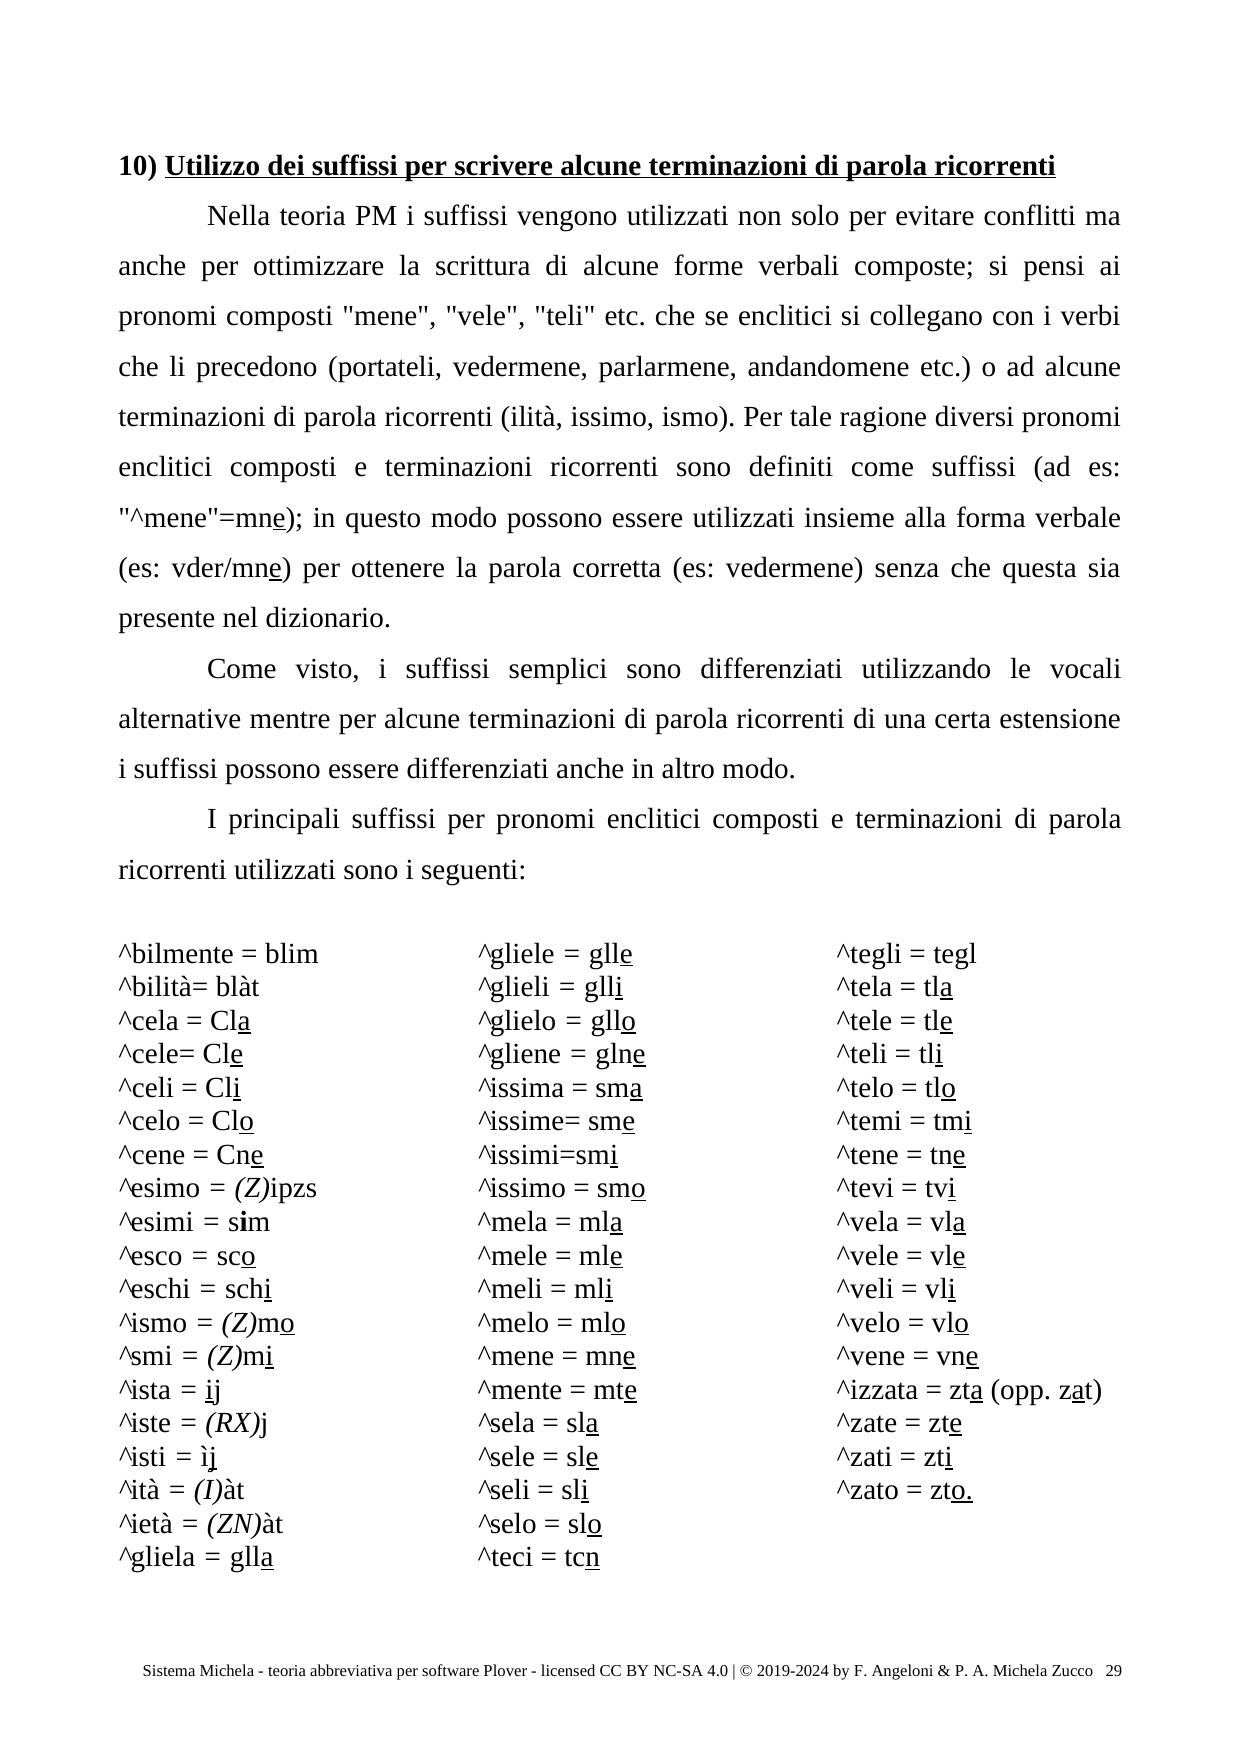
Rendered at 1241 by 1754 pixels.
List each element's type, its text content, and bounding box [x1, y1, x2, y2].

title ^izzata = zta (opp. zat) [836, 1372, 1122, 1405]
title ^tevi = tvi [836, 1171, 1122, 1204]
title ^cele= Cle [118, 1036, 403, 1070]
title ^zate = zte [836, 1405, 1122, 1439]
title ^esimo = (Z)ipzs [118, 1171, 403, 1204]
title ^teli = tli [836, 1036, 1122, 1070]
title ^vene = vne [836, 1338, 1122, 1372]
title ^selo = slo [477, 1506, 763, 1539]
title ^tele = tle [836, 1003, 1122, 1036]
title ^smi = (Z)mi [118, 1338, 403, 1372]
title ^glielo = gllo [477, 1003, 763, 1036]
title ^cene = Cne [118, 1137, 403, 1171]
title ^tegli = tegl [836, 936, 1122, 969]
title I principali suffissi per pronomi enclitici composti e terminazioni di parola ricorrenti utilizzati sono i seguenti: [118, 802, 1122, 886]
title ^ità = (I)àt [118, 1472, 403, 1506]
title ^bilmente = blim [118, 936, 403, 969]
title ^velo = vlo [836, 1305, 1122, 1338]
title ^temi = tmi [836, 1103, 1122, 1137]
title ^tela = tla [836, 969, 1122, 1003]
title ^gliene = glne [477, 1036, 763, 1070]
title ^ismo = (Z)mo [118, 1305, 403, 1338]
title ^ista = ij [118, 1372, 403, 1405]
text 10) Utilizzo dei suffissi per scrivere alcune terminazioni di parola ricorrenti [118, 148, 1122, 181]
title Come visto, i suffissi semplici sono differenziati utilizzando le vocali alternative mentre per alcune terminazioni di parola ricorrenti di una certa estensione i suffissi possono essere differenziati anche in altro modo. [118, 651, 1122, 785]
title ^celi = Cli [118, 1070, 403, 1103]
title ^esimi = sim [118, 1204, 403, 1238]
title ^mene = mne [477, 1338, 763, 1372]
title ^melo = mlo [477, 1305, 763, 1338]
title Nella teoria PM i suffissi vengono utilizzati non solo per evitare conflitti ma anche per ottimizzare la scrittura di alcune forme verbali composte; si pensi ai pronomi composti "mene", "vele", "teli" etc. che se enclitici si collegano con i verbi che li precedono (portateli, vedermene, parlarmene, andandomene etc.) o ad alcune terminazioni di parola ricorrenti (ilità, issimo, ismo). Per tale ragione diversi pronomi enclitici composti e terminazioni ricorrenti sono definiti come suffissi (ad es: "^mene"=mne); in questo modo possono essere utilizzati insieme alla forma verbale (es: vder/mne) per ottenere la parola corretta (es: vedermene) senza che questa sia presente nel dizionario. [118, 198, 1122, 634]
title ^meli = mli [477, 1271, 763, 1305]
title ^mela = mla [477, 1204, 763, 1238]
title ^zati = zti [836, 1439, 1122, 1472]
title ^veli = vli [836, 1271, 1122, 1305]
title ^telo = tlo [836, 1070, 1122, 1103]
title ^sela = sla [477, 1405, 763, 1439]
title ^ietà = (ZN)àt [118, 1506, 403, 1539]
title ^issimo = smo [477, 1171, 763, 1204]
title ^issima = sma [477, 1070, 763, 1103]
title ^esco = sco [118, 1238, 403, 1271]
title ^mente = mte [477, 1372, 763, 1405]
title ^vela = vla [836, 1204, 1122, 1238]
title ^seli = sli [477, 1472, 763, 1506]
title ^zato = zto. [836, 1472, 1122, 1506]
title ^vele = vle [836, 1238, 1122, 1271]
title ^glieli = glli [477, 969, 763, 1003]
title ^bilità= blàt [118, 969, 403, 1003]
title ^issime= sme [477, 1103, 763, 1137]
title ^issimi=smi [477, 1137, 763, 1171]
title ^eschi = schi [118, 1271, 403, 1305]
title ^cela = Cla [118, 1003, 403, 1036]
title ^isti = ìj [118, 1439, 403, 1472]
title ^mele = mle [477, 1238, 763, 1271]
title ^gliela = glla [118, 1539, 403, 1573]
title ^gliele = glle [477, 936, 763, 969]
title ^celo = Clo [118, 1103, 403, 1137]
title ^sele = sle [477, 1439, 763, 1472]
title ^iste = (RX)j [118, 1405, 403, 1439]
title ^teci = tcn [477, 1539, 763, 1573]
title ^tene = tne [836, 1137, 1122, 1171]
